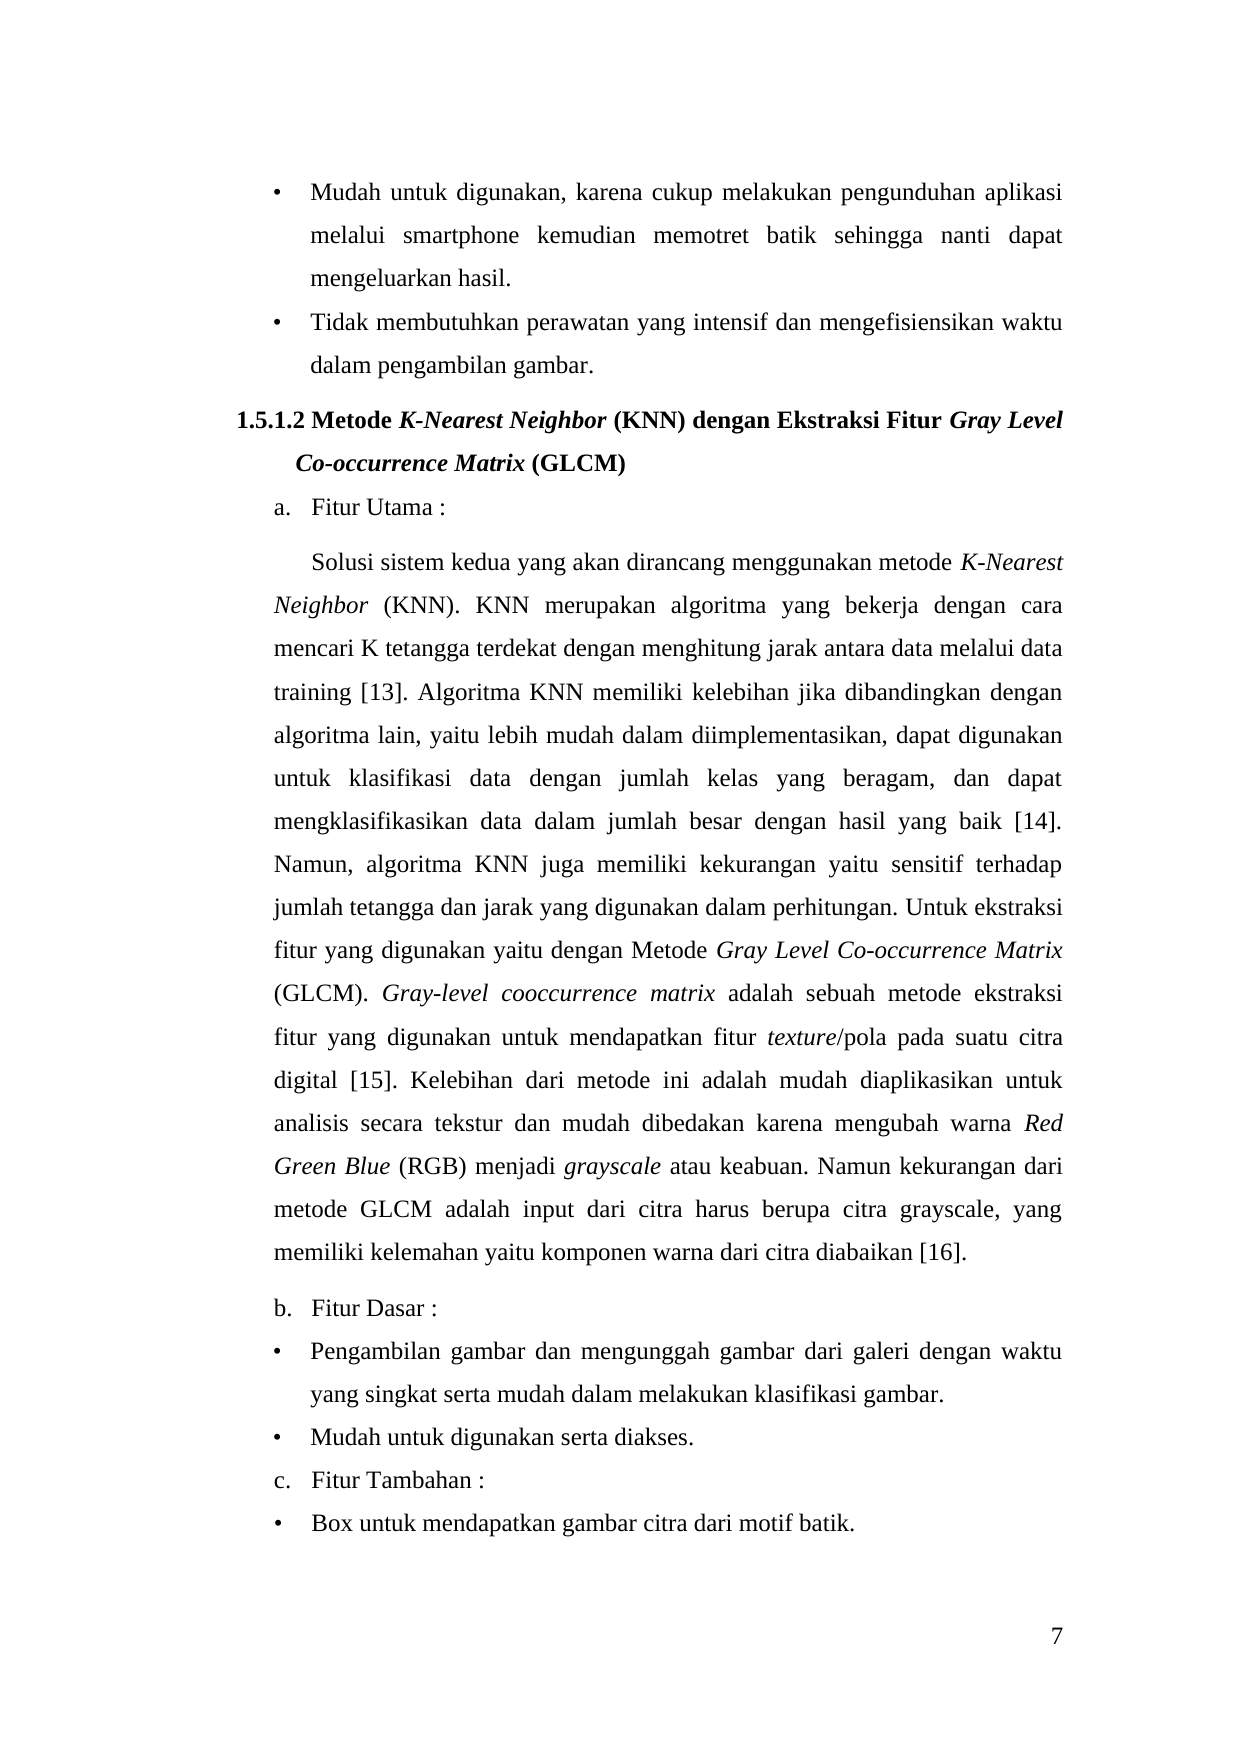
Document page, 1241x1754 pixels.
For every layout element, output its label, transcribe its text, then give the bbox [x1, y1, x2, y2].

list Fitur Dasar : [274, 1293, 1063, 1322]
list Box untuk mendapatkan gambar citra dari motif batik. [274, 1508, 1063, 1537]
list Mudah untuk digunakan, karena cukup melakukan pengunduhan aplikasi melalui smartphone kemudian memotret batik sehingga nanti dapat mengeluarkan hasil. [273, 177, 1063, 292]
list Pengambilan gambar dan mengunggah gambar dari galeri dengan waktu yang singkat serta mudah dalam melakukan klasifikasi gambar. [273, 1336, 1063, 1408]
list Fitur Tambahan : [274, 1465, 1063, 1494]
subtitle Metode K-Nearest Neighbor (KNN) dengan Ekstraksi Fitur Gray Level Co-occurrence Matrix (GLCM) [236, 405, 1063, 477]
list Fitur Utama : [274, 492, 1063, 520]
list Mudah untuk digunakan serta diakses. [273, 1422, 1063, 1451]
text Solusi sistem kedua yang akan dirancang menggunakan metode K-Nearest Neighbor (KNN). KNN merupakan algoritma yang bekerja dengan cara mencari K tetangga terdekat dengan menghitung jarak antara data melalui data training [13]. Algoritma KNN memiliki kelebihan jika dibandingkan dengan algoritma lain, yaitu lebih mudah dalam diimplementasikan, dapat digunakan untuk klasifikasi data dengan jumlah kelas yang beragam, dan dapat mengklasifikasikan data dalam jumlah besar dengan hasil yang baik [14]. Namun, algoritma KNN juga memiliki kekurangan yaitu sensitif terhadap jumlah tetangga dan jarak yang digunakan dalam perhitungan. Untuk ekstraksi fitur yang digunakan yaitu dengan Metode Gray Level Co-occurrence Matrix (GLCM). Gray-level cooccurrence matrix adalah sebuah metode ekstraksi fitur yang digunakan untuk mendapatkan fitur texture/pola pada suatu citra digital [15]. Kelebihan dari metode ini adalah mudah diaplikasikan untuk analisis secara tekstur dan mudah dibedakan karena mengubah warna Red Green Blue (RGB) menjadi grayscale atau keabuan. Namun kekurangan dari metode GLCM adalah input dari citra harus berupa citra grayscale, yang memiliki kelemahan yaitu komponen warna dari citra diabaikan [16]. [274, 547, 1063, 1266]
list Tidak membutuhkan perawatan yang intensif dan mengefisiensikan waktu dalam pengambilan gambar. [273, 307, 1063, 378]
